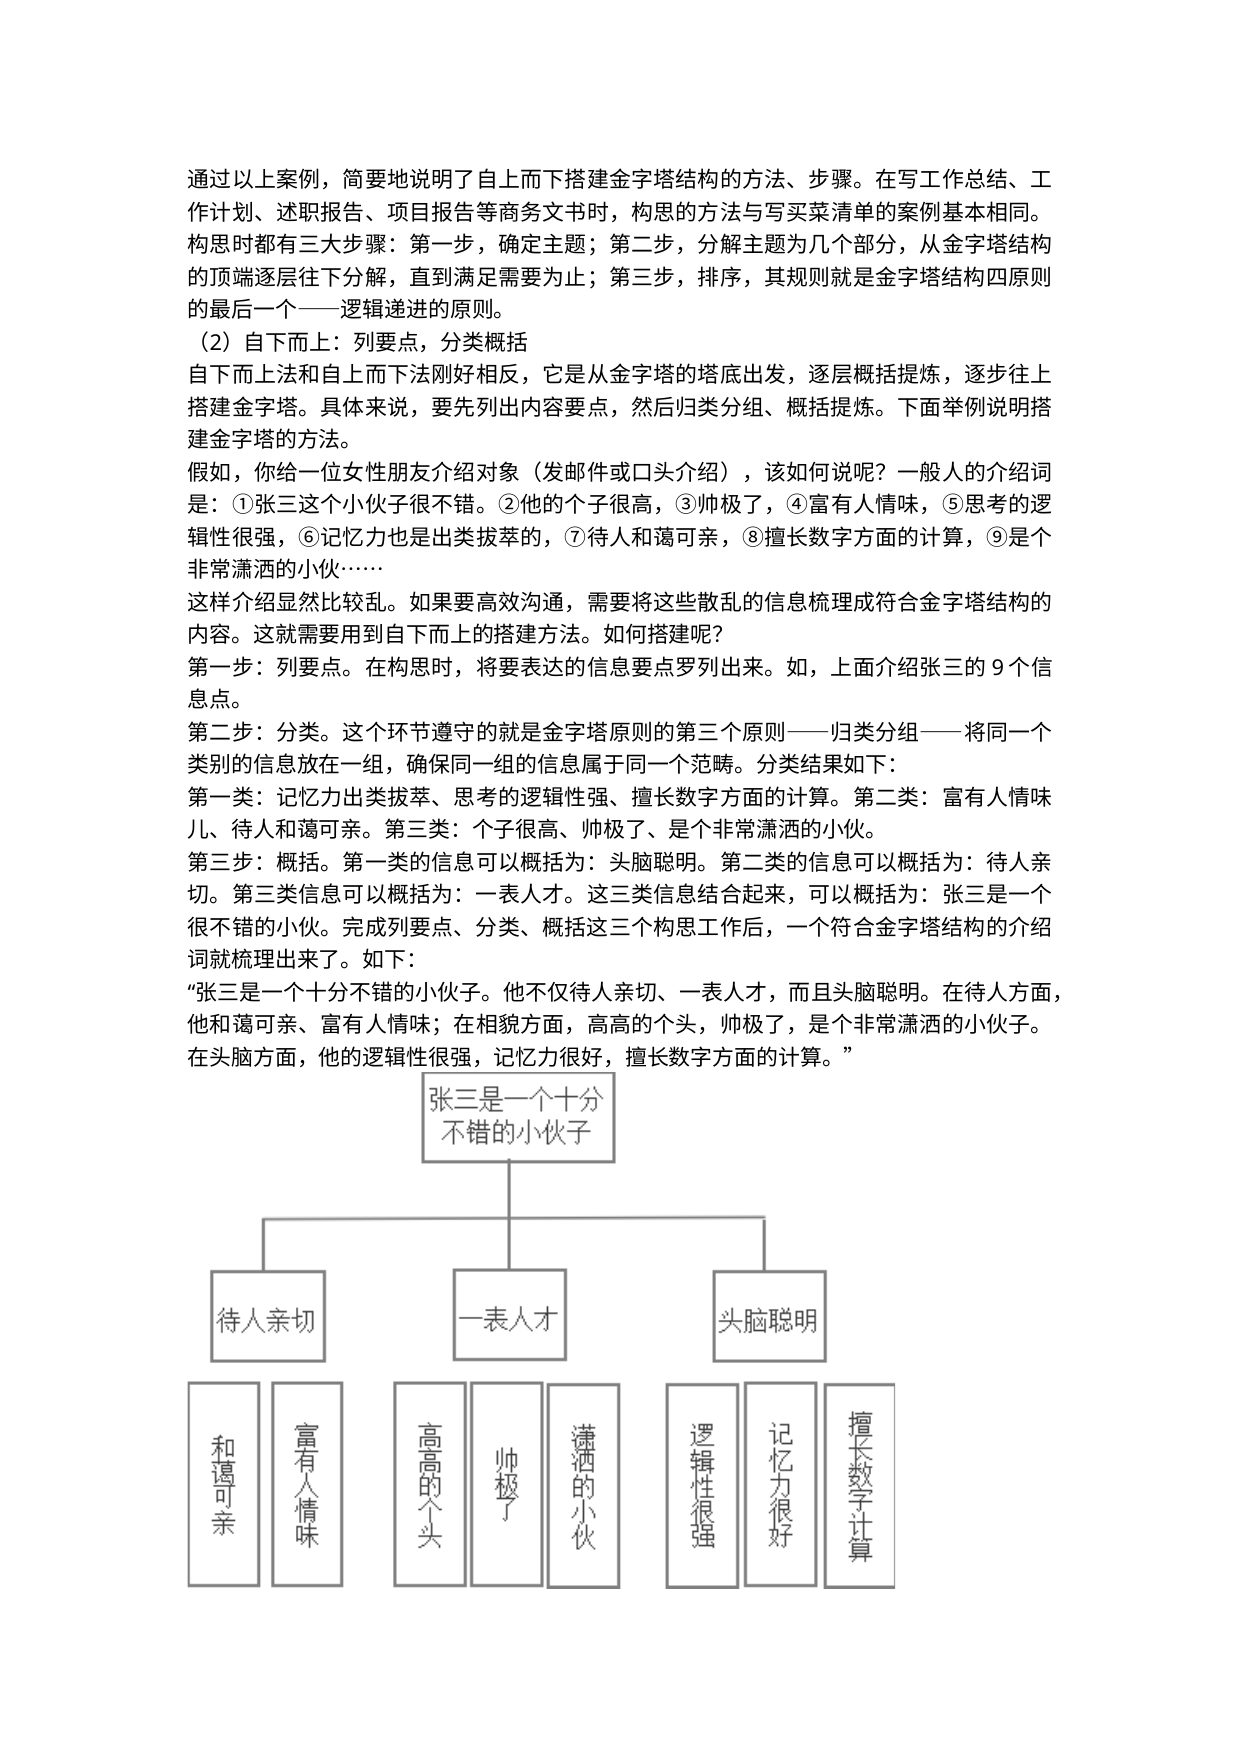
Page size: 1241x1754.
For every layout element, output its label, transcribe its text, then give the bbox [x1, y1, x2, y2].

text 假如，你给一位女性朋友介绍对象（发邮件或口头介绍），该如何说呢？一般人的介绍词是：①张三这个小伙子很不错。②他的个子很高，③帅极了，④富有人情味，⑤思考的逻辑性很强，⑥记忆力也是出类拔萃的，⑦待人和蔼可亲，⑧擅长数字方面的计算，⑨是个非常潇洒的小伙…… [187, 454, 1053, 584]
text 通过以上案例，简要地说明了自上而下搭建金字塔结构的方法、步骤。在写工作总结、工作计划、述职报告、项目报告等商务文书时，构思的方法与写买菜清单的案例基本相同。构思时都有三大步骤：第一步，确定主题；第二步，分解主题为几个部分，从金字塔结构的顶端逐层往下分解，直到满足需要为止；第三步，排序，其规则就是金字塔结构四原则的最后一个——逻辑递进的原则。 [187, 162, 1053, 324]
text （2）自下而上：列要点，分类概括 [187, 324, 1053, 357]
text 第三步：概括。第一类的信息可以概括为：头脑聪明。第二类的信息可以概括为：待人亲切。第三类信息可以概括为：一表人才。这三类信息结合起来，可以概括为：张三是一个很不错的小伙。完成列要点、分类、概括这三个构思工作后，一个符合金字塔结构的介绍词就梳理出来了。如下： [187, 844, 1053, 974]
text 这样介绍显然比较乱。如果要高效沟通，需要将这些散乱的信息梳理成符合金字塔结构的内容。这就需要用到自下而上的搭建方法。如何搭建呢？ [187, 584, 1053, 649]
text 第二步：分类。这个环节遵守的就是金字塔原则的第三个原则——归类分组——将同一个类别的信息放在一组，确保同一组的信息属于同一个范畴。分类结果如下： [187, 714, 1053, 779]
text “张三是一个十分不错的小伙子。他不仅待人亲切、一表人才，而且头脑聪明。在待人方面，他和蔼可亲、富有人情味；在相貌方面，高高的个头，帅极了，是个非常潇洒的小伙子。在头脑方面，他的逻辑性很强，记忆力很好，擅长数字方面的计算。” [187, 974, 1053, 1072]
text 第一类：记忆力出类拔萃、思考的逻辑性强、擅长数字方面的计算。第二类：富有人情味儿、待人和蔼可亲。第三类：个子很高、帅极了、是个非常潇洒的小伙。 [187, 779, 1053, 844]
text 第一步：列要点。在构思时，将要表达的信息要点罗列出来。如，上面介绍张三的9个信息点。 [187, 649, 1053, 714]
text 自下而上法和自上而下法刚好相反，它是从金字塔的塔底出发，逐层概括提炼，逐步往上搭建金字塔。具体来说，要先列出内容要点，然后归类分组、概括提炼。下面举例说明搭建金字塔的方法。 [187, 357, 1053, 454]
picture [187, 1072, 896, 1589]
